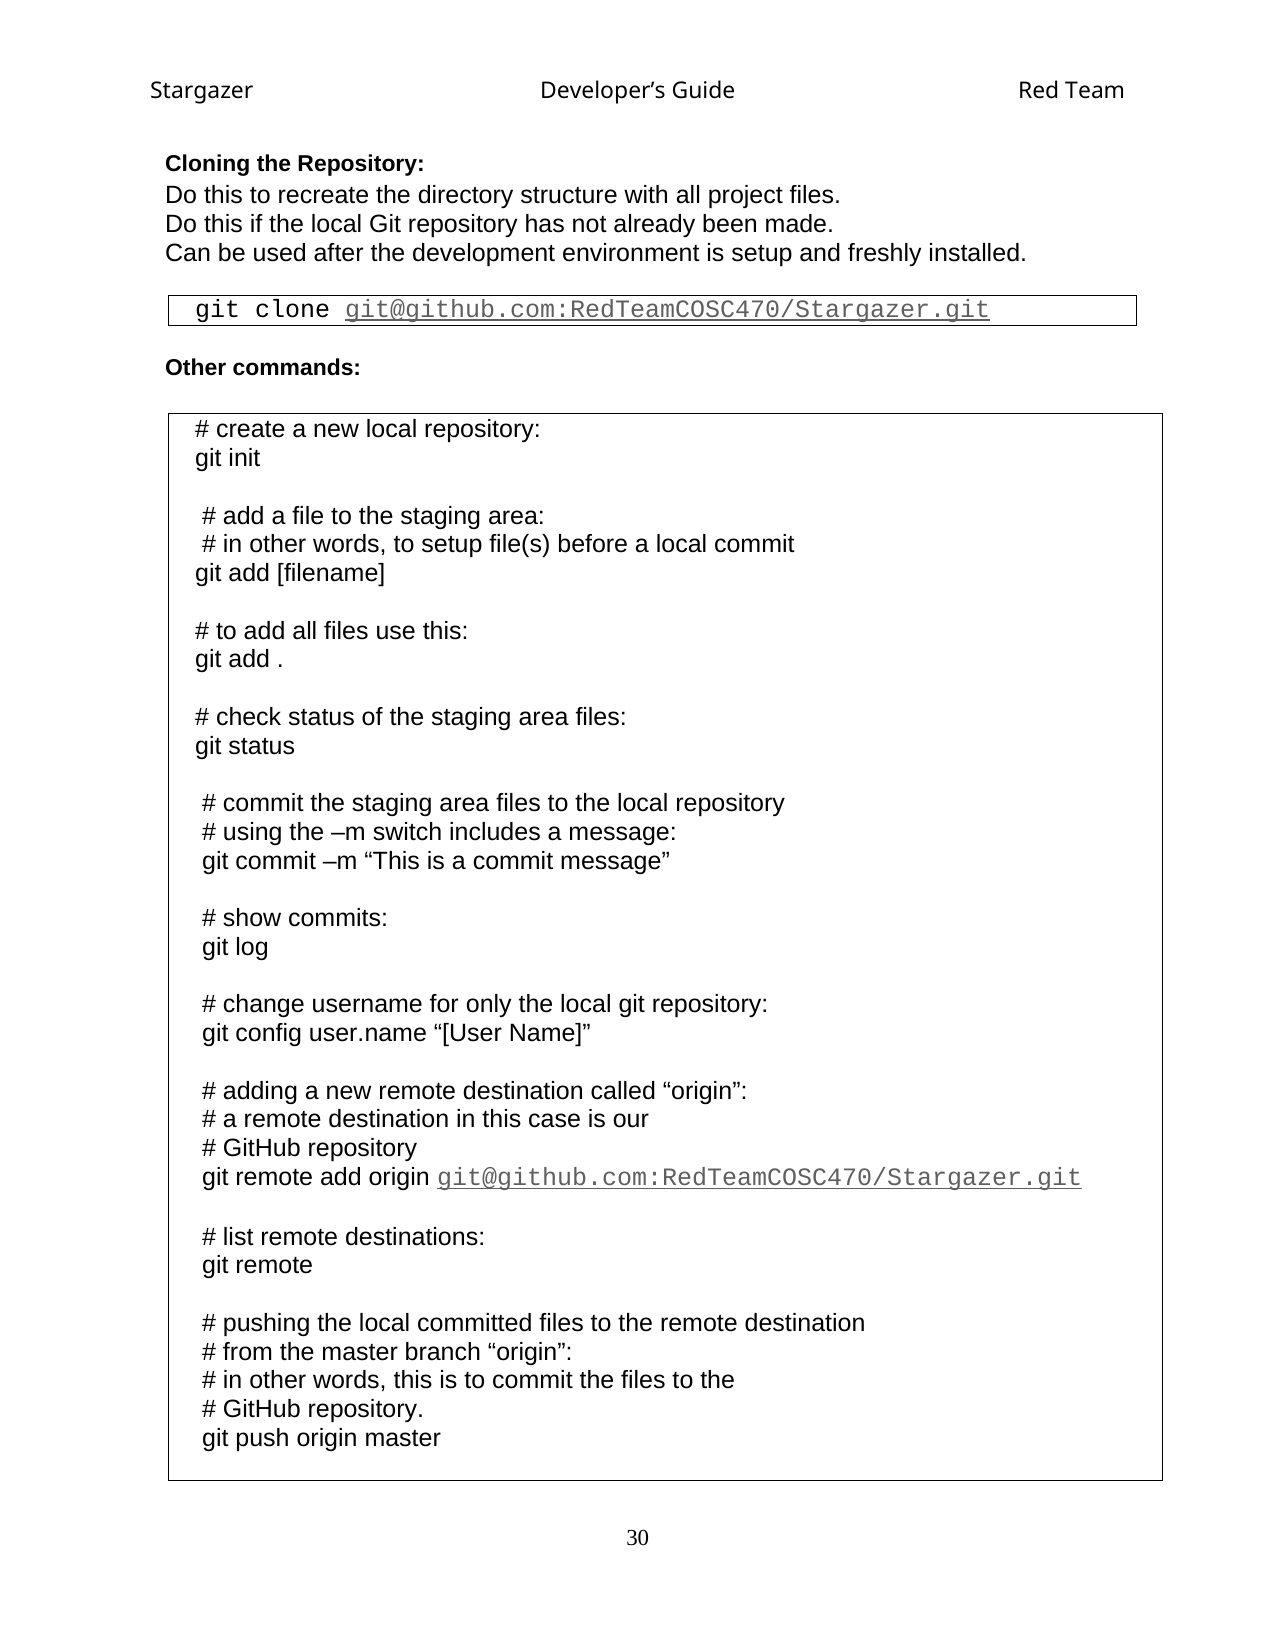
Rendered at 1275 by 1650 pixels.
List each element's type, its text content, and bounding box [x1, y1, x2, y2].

table_header git clone git@github.com:RedTeamCOSC470/Stargazer.git [169, 296, 1136, 324]
subtitle Cloning the Repository: [165, 150, 1125, 176]
text Do this to recreate the directory structure with all project files. [165, 180, 1125, 209]
subtitle Other commands: [165, 354, 1125, 381]
text Can be used after the development environment is setup and freshly installed. [165, 238, 1125, 266]
text Do this if the local Git repository has not already been made. [165, 209, 1125, 238]
